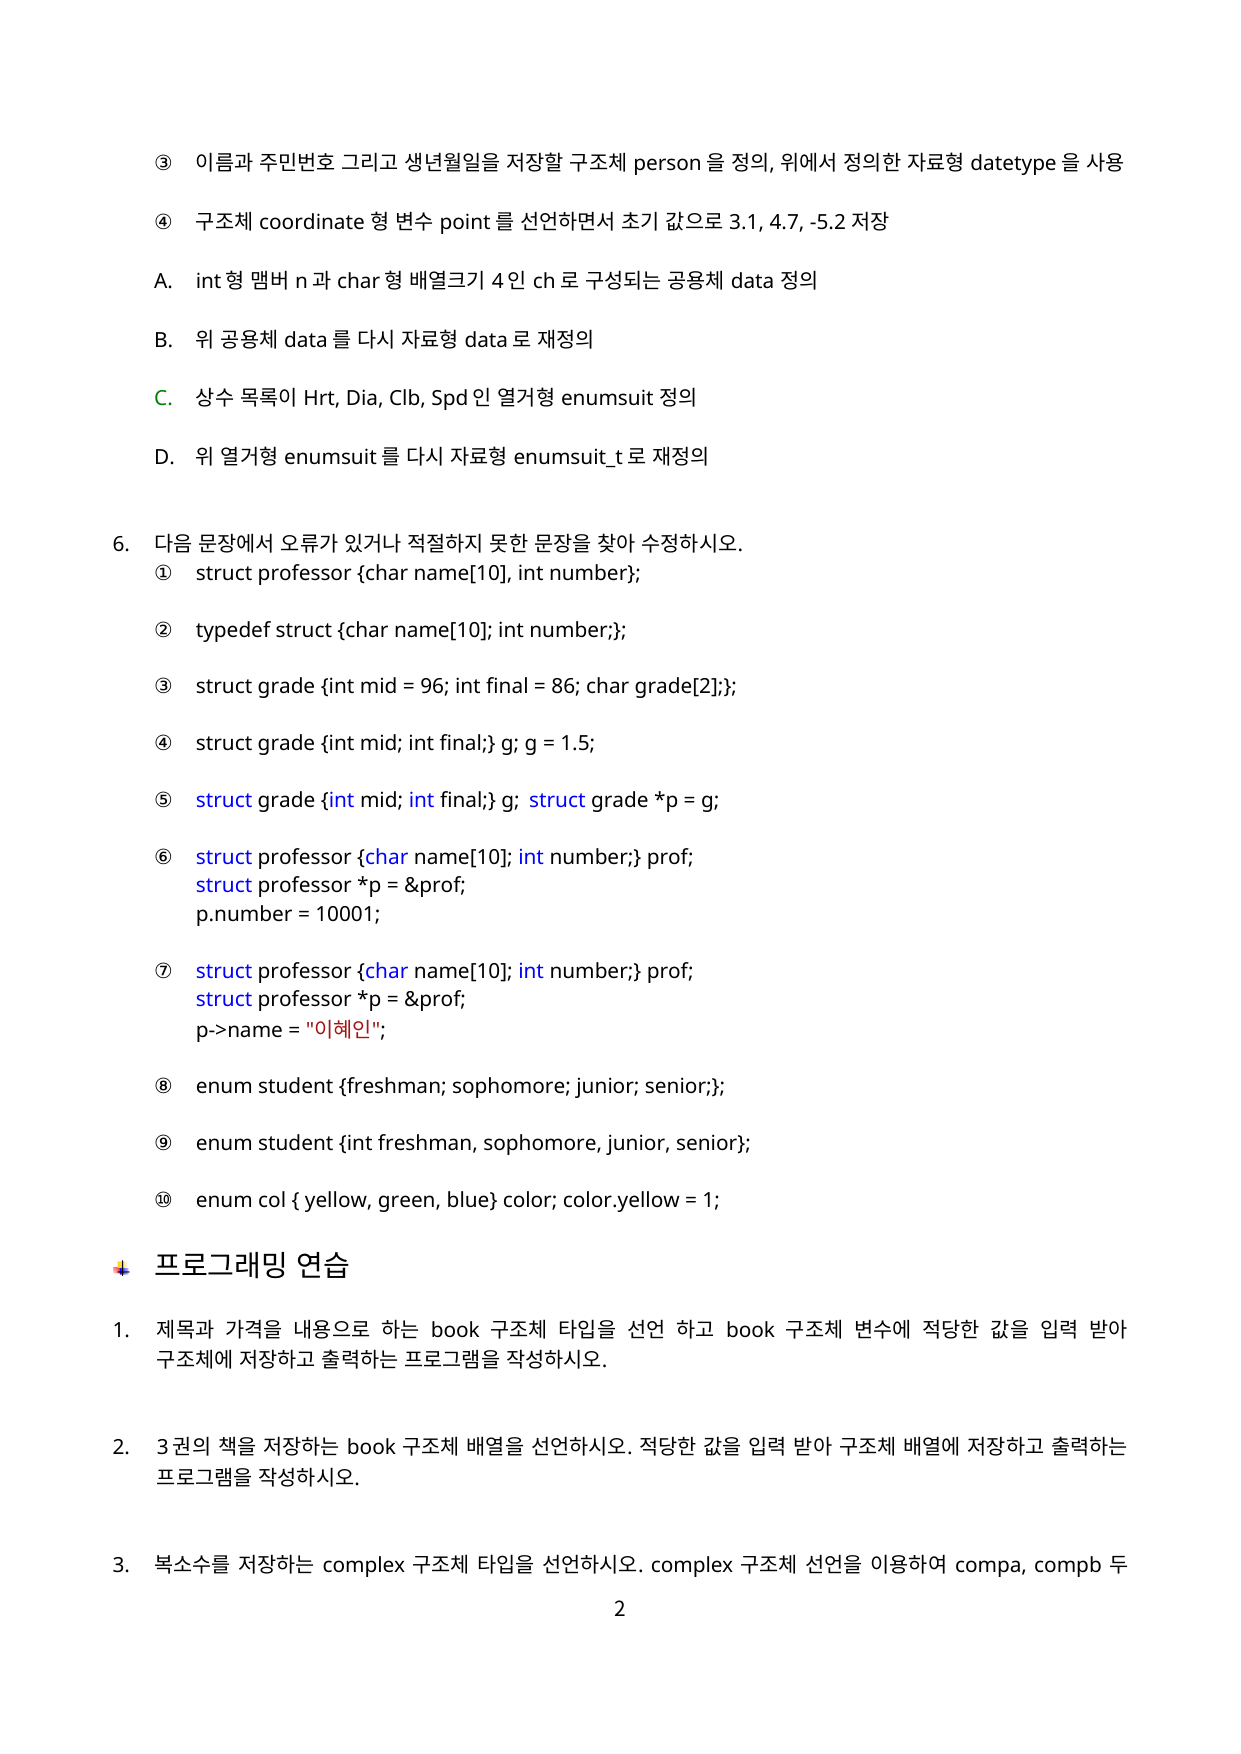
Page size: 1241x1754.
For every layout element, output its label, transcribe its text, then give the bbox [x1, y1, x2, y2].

list 제목과 가격을 내용으로 하는 book 구조체 타입을 선언 하고 book 구조체 변수에 적당한 값을 입력 받아 구조체에 저장하고 출력하는 프로그램을 작성하시오. [112, 1313, 1128, 1373]
list p.number = 10001; [196, 899, 1128, 927]
list struct professor {char name[10]; int number;} prof; [154, 842, 1128, 871]
list 위 공용체 data를 다시 자료형 data로 재정의 [154, 323, 1128, 353]
list struct professor {char name[10], int number}; [154, 558, 1128, 586]
list 프로그래밍 연습 [112, 1242, 1128, 1284]
list 위 열거형 enumsuit를 다시 자료형 enumsuit_t로 재정의 [154, 440, 1128, 471]
list p->name = "이혜인"; [196, 1013, 1128, 1043]
list typedef struct {char name[10]; int number;}; [154, 615, 1128, 643]
picture [113, 1259, 130, 1276]
list int형 맴버 n과 char형 배열크기 4인 ch로 구성되는 공용체 data 정의 [154, 264, 1128, 294]
list struct professor {char name[10]; int number;} prof; [154, 956, 1128, 984]
list struct grade {int mid = 96; int final = 86; char grade[2];}; [154, 672, 1128, 700]
list struct grade {int mid; int final;} g; g = 1.5; [154, 728, 1128, 757]
list struct professor *p = &prof; [196, 984, 1128, 1013]
list 3권의 책을 저장하는 book 구조체 배열을 선언하시오. 적당한 값을 입력 받아 구조체 배열에 저장하고 출력하는 프로그램을 작성하시오. [112, 1430, 1128, 1491]
list enum student {freshman; sophomore; junior; senior;}; [154, 1072, 1128, 1100]
list 이름과 주민번호 그리고 생년월일을 저장할 구조체 person을 정의, 위에서 정의한 자료형 datetype을 사용 [154, 147, 1128, 177]
list 상수 목록이 Hrt, Dia, Clb, Spd인 열거형 enumsuit 정의 [154, 382, 1128, 412]
list struct professor *p = &prof; [196, 871, 1128, 899]
list struct grade {int mid; int final;} g; struct grade *p = g; [154, 785, 1128, 814]
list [112, 1548, 1128, 1578]
list enum student {int freshman, sophomore, junior, senior}; [154, 1128, 1128, 1157]
list 구조체 coordinate 형 변수 point를 선언하면서 초기 값으로 3.1, 4.7, -5.2 저장 [154, 205, 1128, 236]
list enum col { yellow, green, blue} color; color.yellow = 1; [154, 1185, 1128, 1214]
list 다음 문장에서 오류가 있거나 적절하지 못한 문장을 찾아 수정하시오. [112, 527, 1128, 558]
